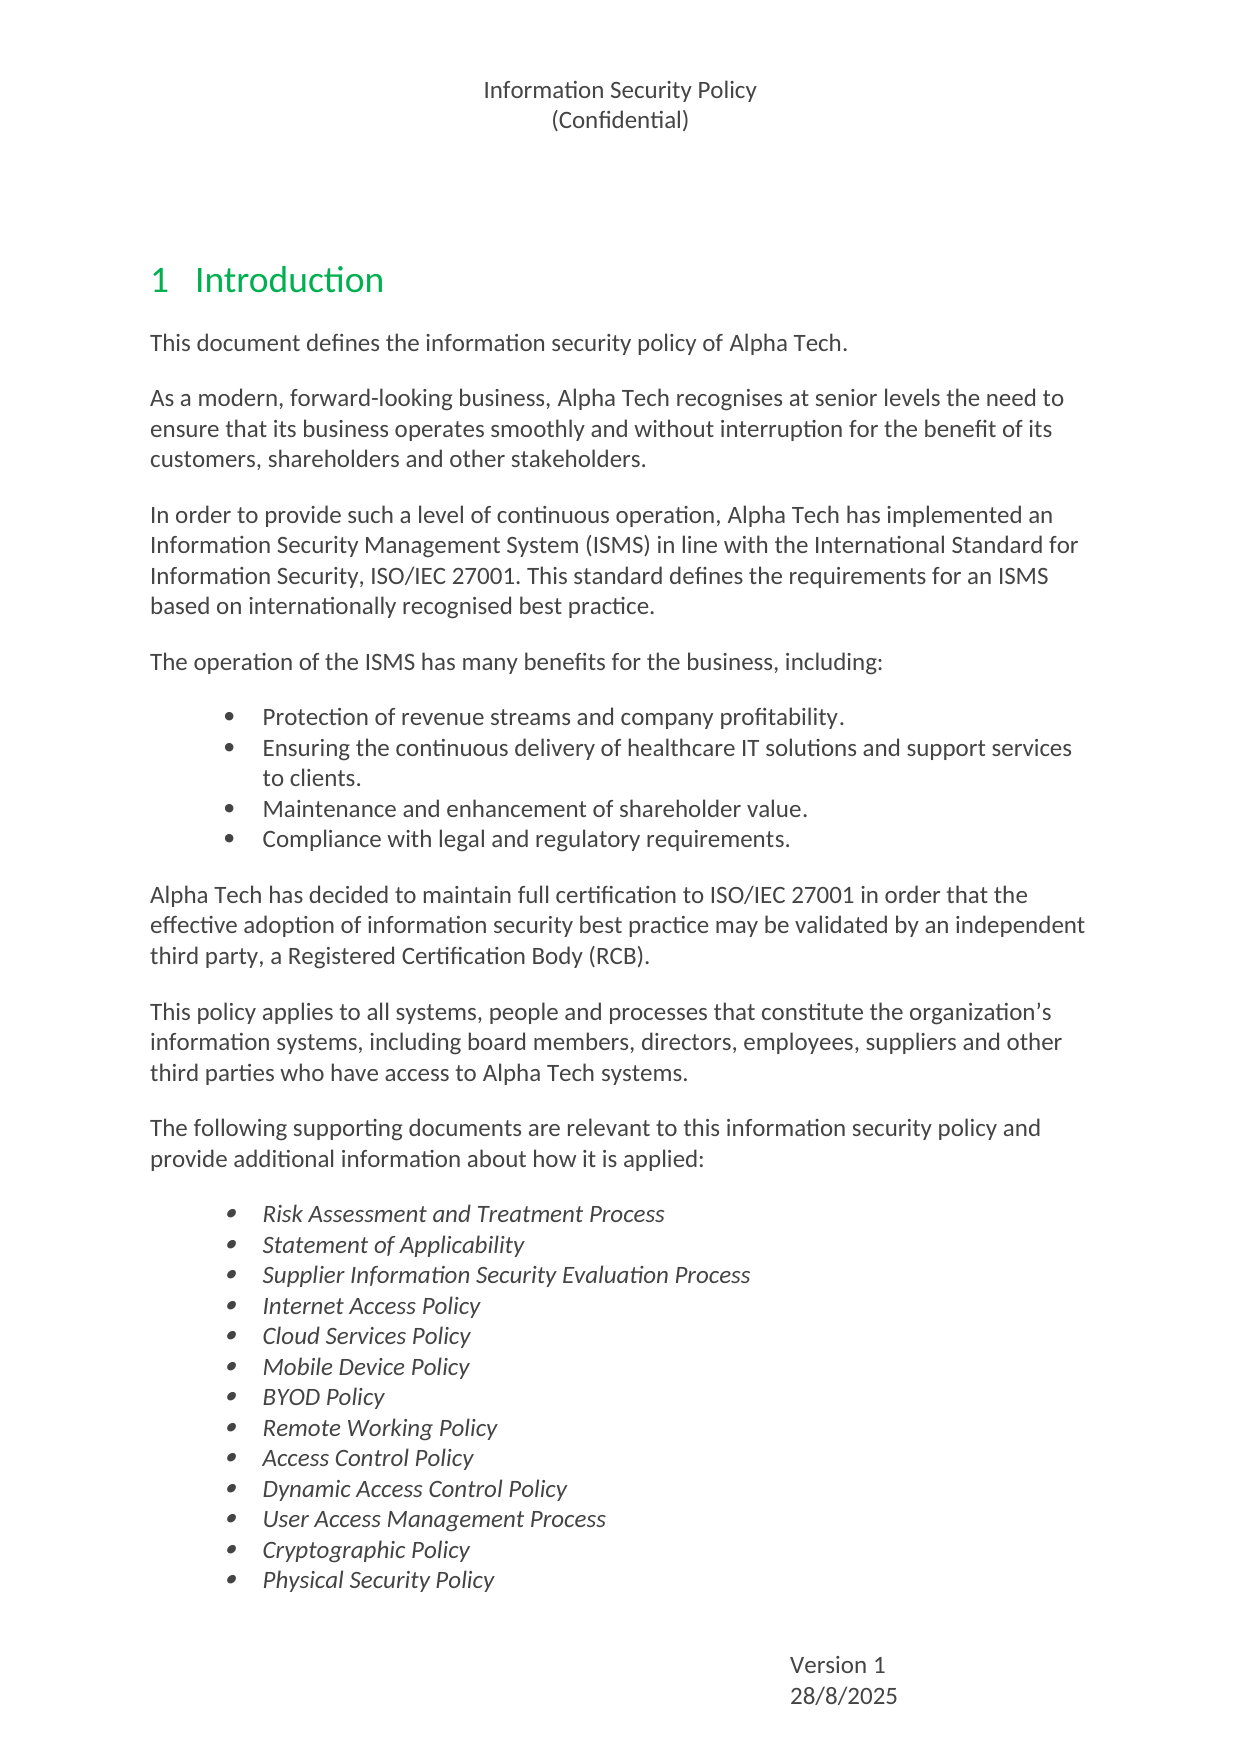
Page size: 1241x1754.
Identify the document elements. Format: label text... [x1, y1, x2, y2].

list Internet Access Policy [225, 1290, 1090, 1320]
list User Access Management Process [225, 1503, 1090, 1534]
list Mobile Device Policy [225, 1351, 1090, 1381]
text The following supporting documents are relevant to this information security policy and provide additional information about how it is applied: [150, 1112, 1090, 1173]
text As a modern, forward-looking business, Alpha Tech recognises at senior levels the need to ensure that its business operates smoothly and without interruption for the benefit of its customers, shareholders and other stakeholders. [150, 382, 1090, 474]
list Physical Security Policy [225, 1564, 1090, 1595]
text Alpha Tech has decided to maintain full certification to ISO/IEC 27001 in order that the effective adoption of information security best practice may be validated by an independent third party, a Registered Certification Body (RCB). [150, 879, 1090, 971]
list Compliance with legal and regulatory requirements. [225, 824, 1090, 854]
list Dynamic Access Control Policy [225, 1473, 1090, 1503]
list Protection of revenue streams and company profitability. [225, 702, 1090, 732]
subtitle Introduction [150, 256, 1090, 302]
list Ensuring the continuous delivery of healthcare IT solutions and support services to clients. [225, 732, 1090, 793]
list Remote Working Policy [225, 1412, 1090, 1442]
list Cloud Services Policy [225, 1320, 1090, 1351]
text In order to provide such a level of continuous operation, Alpha Tech has implemented an Information Security Management System (ISMS) in line with the International Standard for Information Security, ISO/IEC 27001. This standard defines the requirements for an ISMS based on internationally recognised best practice. [150, 499, 1090, 621]
text This document defines the information security policy of Alpha Tech. [150, 327, 1090, 357]
list Access Control Policy [225, 1442, 1090, 1473]
list BYOD Policy [225, 1381, 1090, 1412]
list Statement of Applicability [225, 1229, 1090, 1259]
list Cryptographic Policy [225, 1534, 1090, 1564]
list Supplier Information Security Evaluation Process [225, 1259, 1090, 1290]
list Risk Assessment and Treatment Process [225, 1198, 1090, 1229]
text This policy applies to all systems, people and processes that constitute the organization’s information systems, including board members, directors, employees, suppliers and other third parties who have access to Alpha Tech systems. [150, 996, 1090, 1087]
list Maintenance and enhancement of shareholder value. [225, 793, 1090, 824]
text The operation of the ISMS has many benefits for the business, including: [150, 646, 1090, 677]
